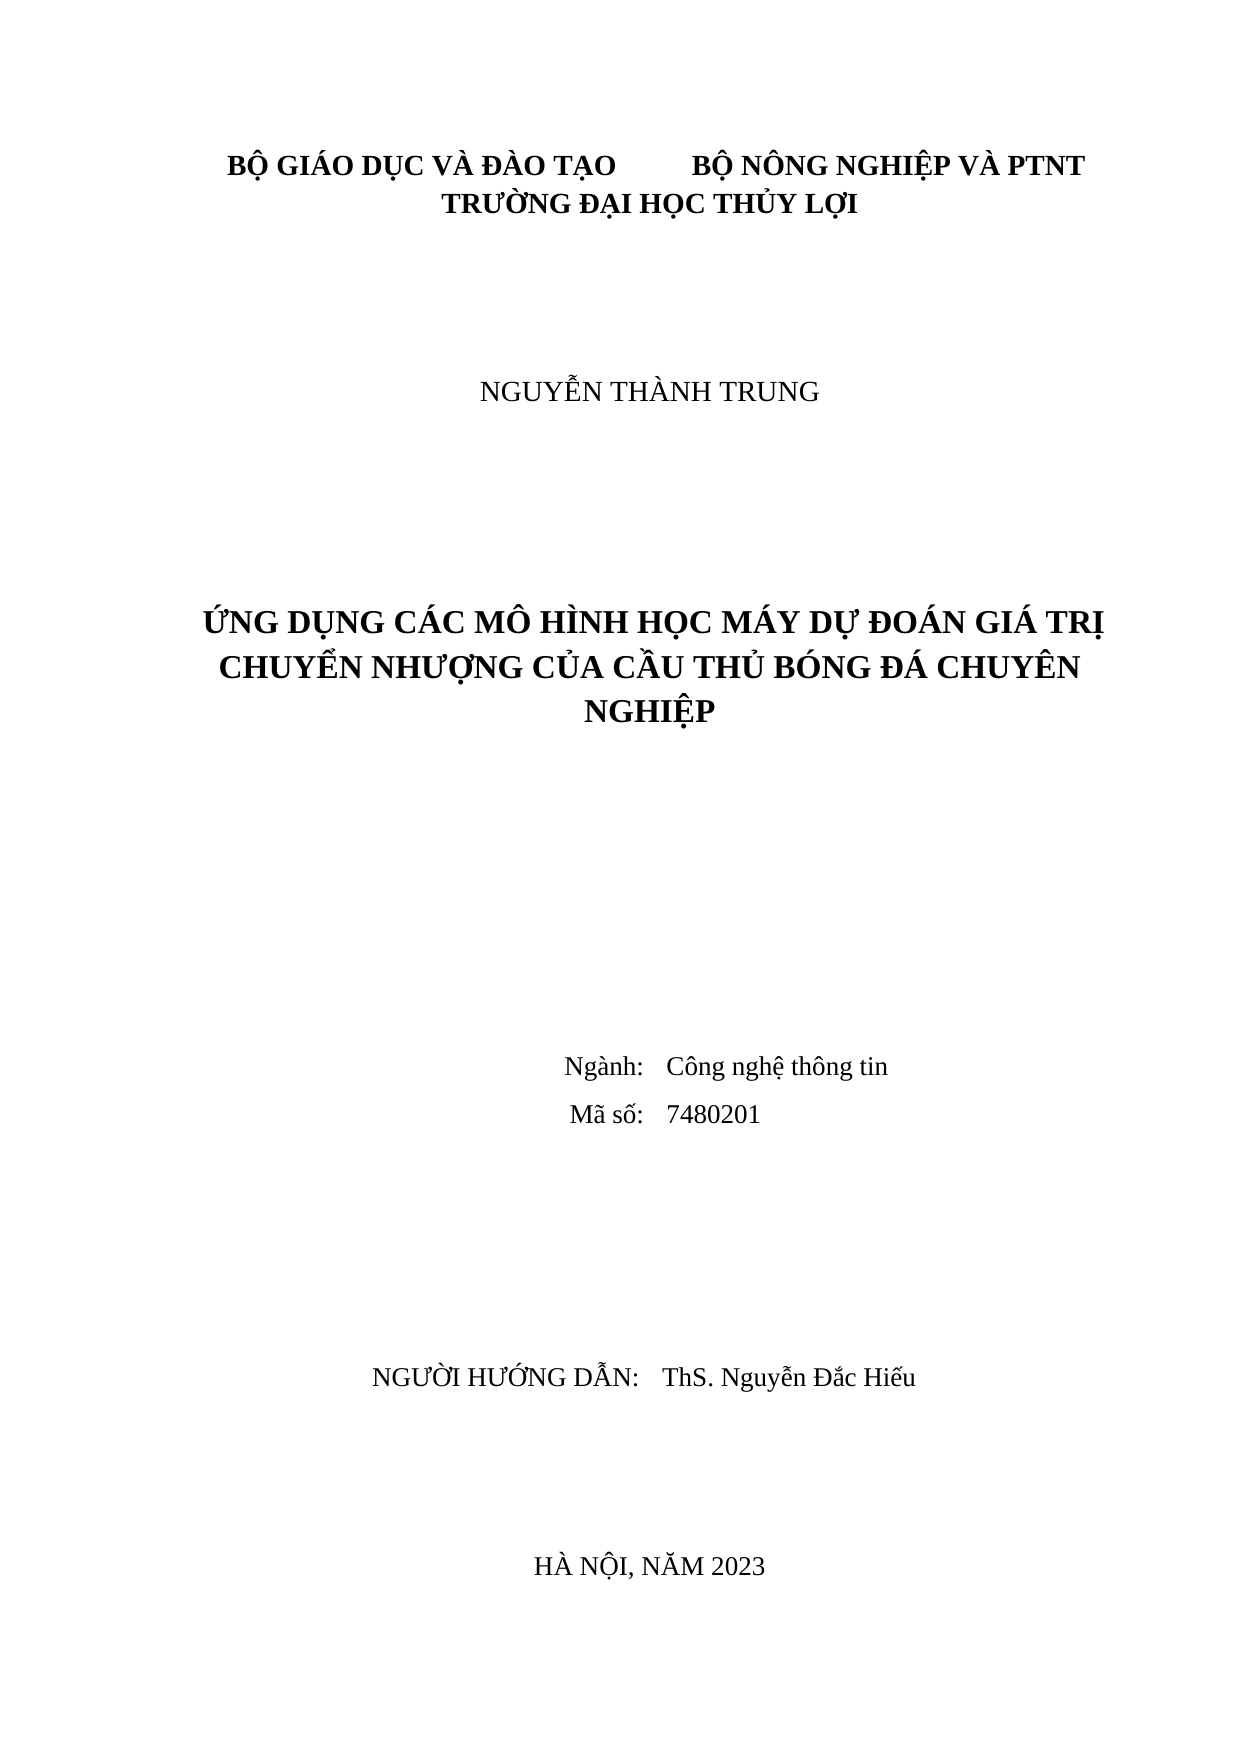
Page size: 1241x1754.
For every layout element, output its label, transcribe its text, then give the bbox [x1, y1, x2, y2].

text HÀ NỘI, NĂM 2023 [177, 1550, 1122, 1582]
table_header Ngành: [189, 1038, 655, 1086]
text Ứng dụng các mô hình học máy dự đoán giá trị chuyển nhượng của cầu thủ bóng đá chuyên nghiệp [177, 603, 1122, 729]
text NGUYỄN THÀNH TRUNG [177, 374, 1122, 407]
text TRƯỜNG ĐẠI HỌC THỦY LỢI [177, 186, 1122, 220]
table_header bỘ GIÁO DỤC VÀ ĐÀO TẠO [189, 148, 655, 186]
table_cell 7480201 [655, 1086, 1122, 1134]
table_header BỘ NÔNG NGHIỆP VÀ PTNT [655, 148, 1122, 186]
table_header Công nghệ thông tin [655, 1038, 1122, 1086]
table_cell Mã số: [189, 1086, 655, 1134]
table_header NGƯỜI HƯỚNG DẪN: [189, 1348, 651, 1407]
table_header ThS. Nguyễn Đắc Hiếu [651, 1348, 1122, 1407]
